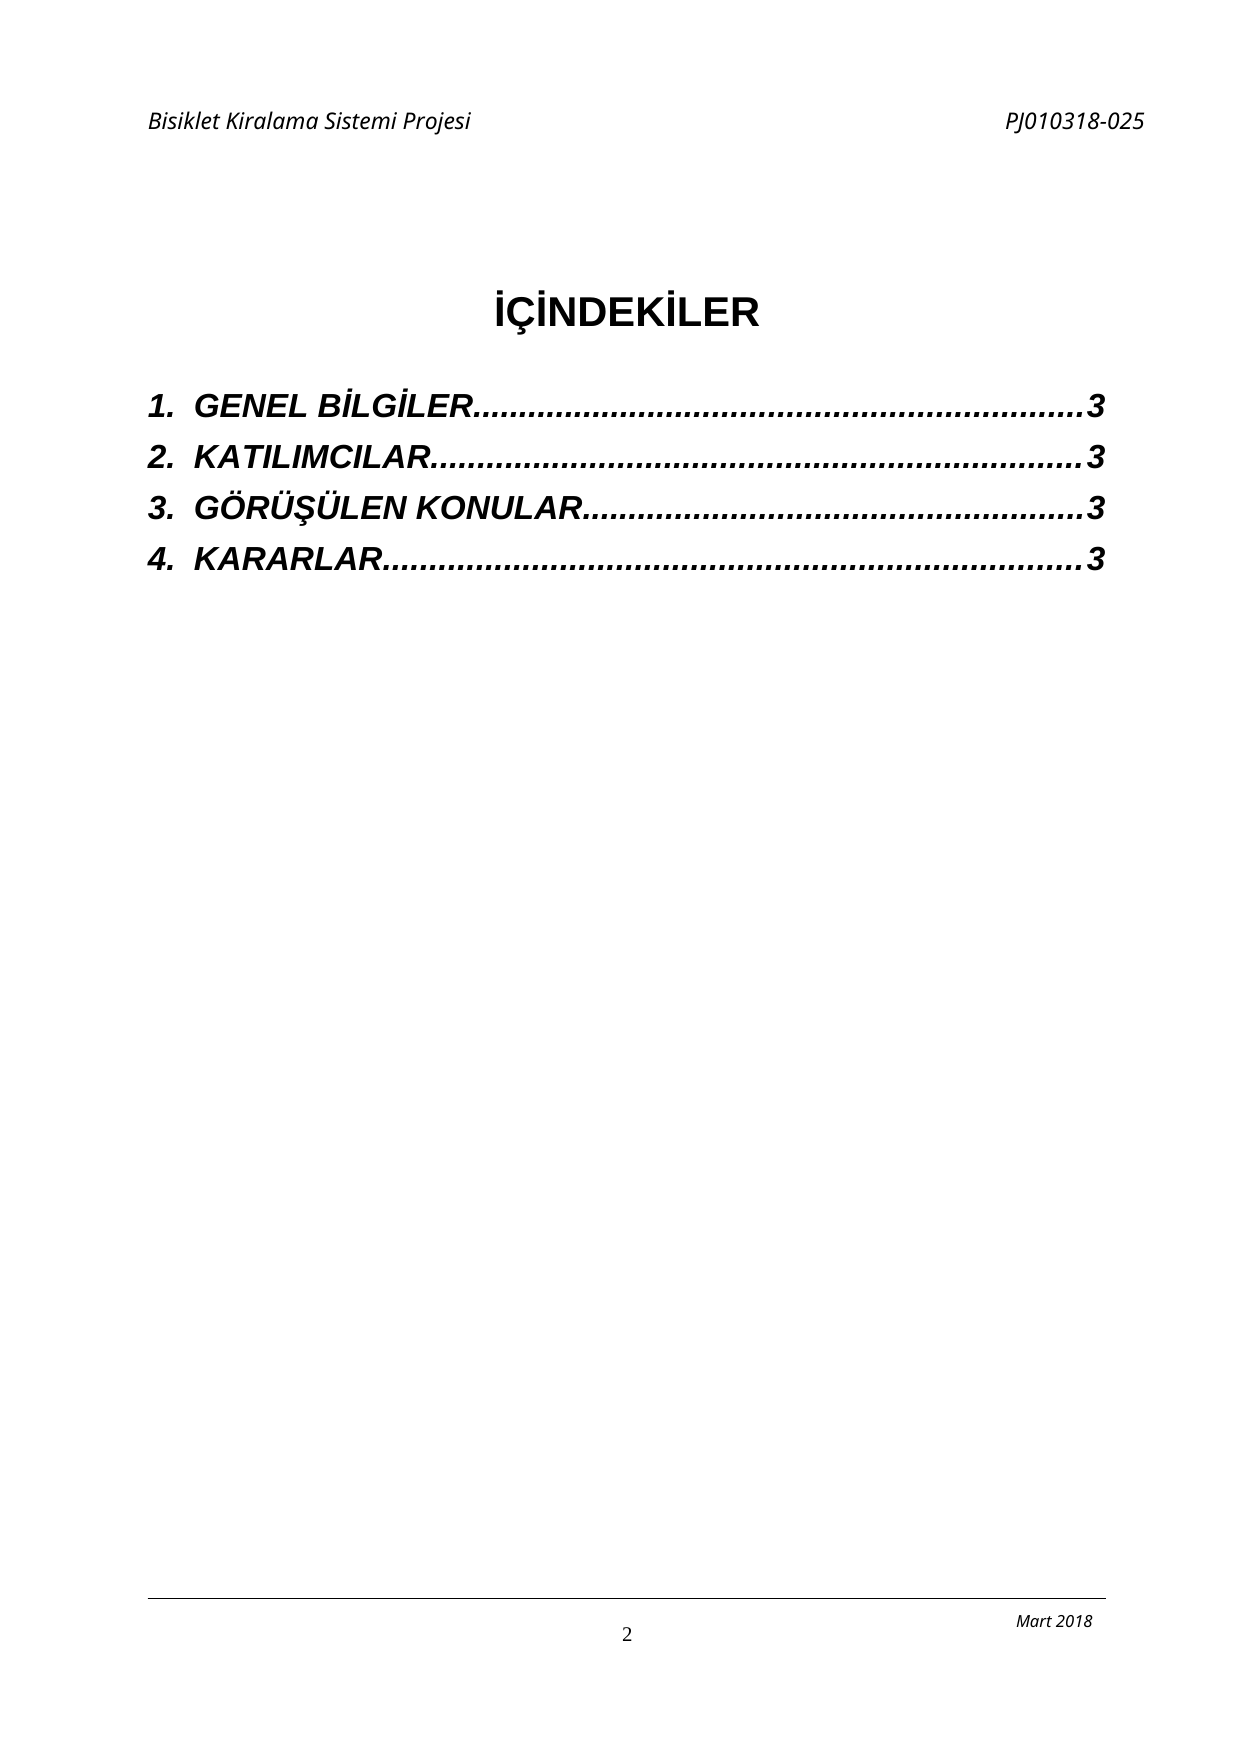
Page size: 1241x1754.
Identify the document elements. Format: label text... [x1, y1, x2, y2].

text 3. GÖRÜŞÜLEN KONULAR 3 [148, 488, 1106, 527]
text 1. GENEL BİLGİLER 3 [148, 386, 1106, 425]
text 2. KATILIMCILAR 3 [148, 437, 1106, 476]
text İÇİNDEKİLER [148, 287, 1106, 335]
text 4. KARARLAR 3 [148, 539, 1106, 577]
